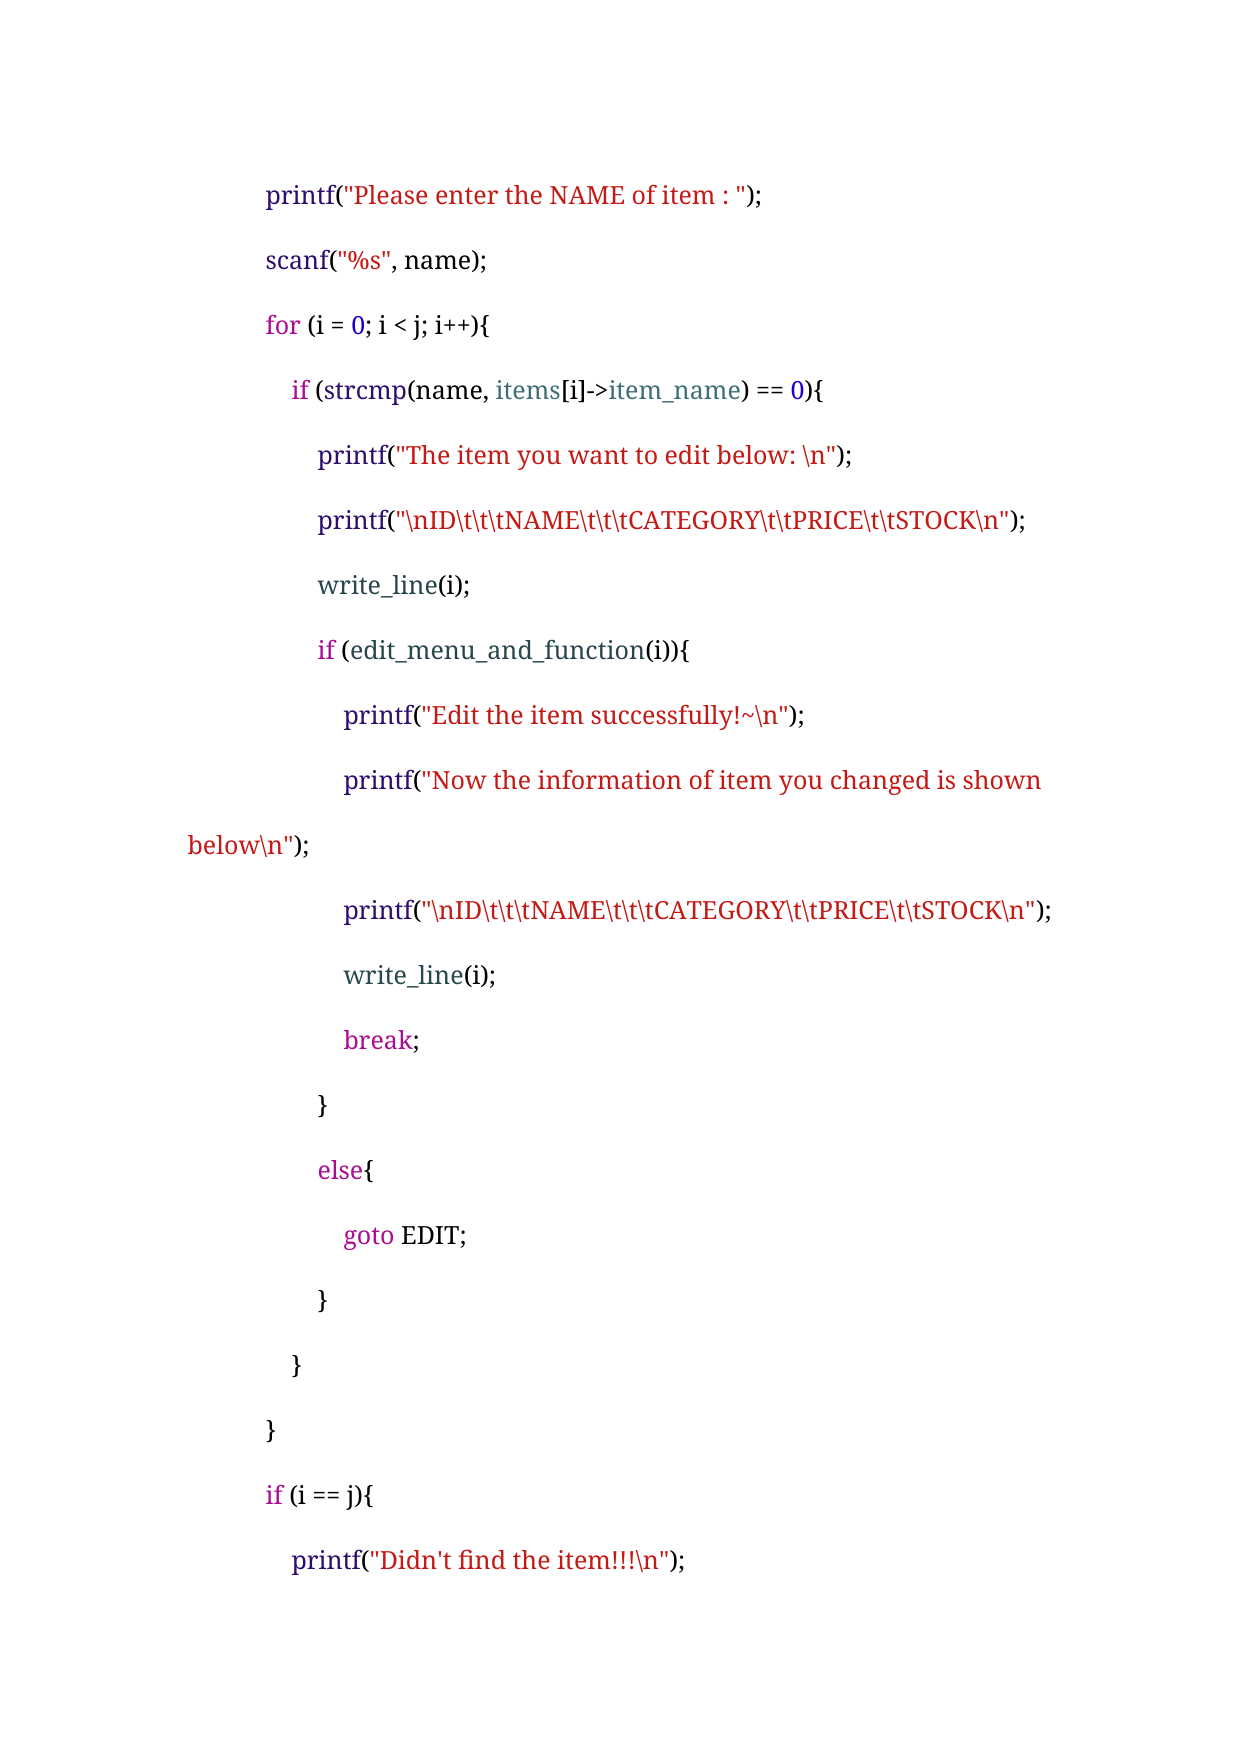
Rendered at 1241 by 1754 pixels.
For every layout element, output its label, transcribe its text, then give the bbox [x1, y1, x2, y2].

text else{ [187, 1137, 1053, 1202]
text } [187, 1397, 1053, 1462]
text scanf("%s", name); [187, 227, 1053, 292]
text } [187, 1332, 1053, 1397]
text if (i == j){ [187, 1462, 1053, 1527]
text printf("\nID\t\t\tNAME\t\t\tCATEGORY\t\tPRICE\t\tSTOCK\n"); [187, 487, 1053, 552]
text printf("Edit the item successfully!~\n"); [187, 682, 1053, 747]
text write_line(i); [187, 552, 1053, 617]
text break; [187, 1007, 1053, 1072]
text write_line(i); [187, 942, 1053, 1007]
text printf("The item you want to edit below: \n"); [187, 422, 1053, 487]
text if (edit_menu_and_function(i)){ [187, 617, 1053, 682]
text printf("\nID\t\t\tNAME\t\t\tCATEGORY\t\tPRICE\t\tSTOCK\n"); [187, 877, 1053, 942]
text } [187, 1072, 1053, 1137]
text for (i = 0; i < j; i++){ [187, 292, 1053, 357]
text printf("Please enter the NAME of item : "); [187, 162, 1053, 227]
text printf("Now the information of item you changed is shown below\n"); [187, 747, 1053, 877]
text if (strcmp(name, items[i]->item_name) == 0){ [187, 357, 1053, 422]
text goto EDIT; [187, 1202, 1053, 1267]
text } [187, 1267, 1053, 1332]
text printf("Didn't find the item!!!\n"); [187, 1527, 1053, 1592]
